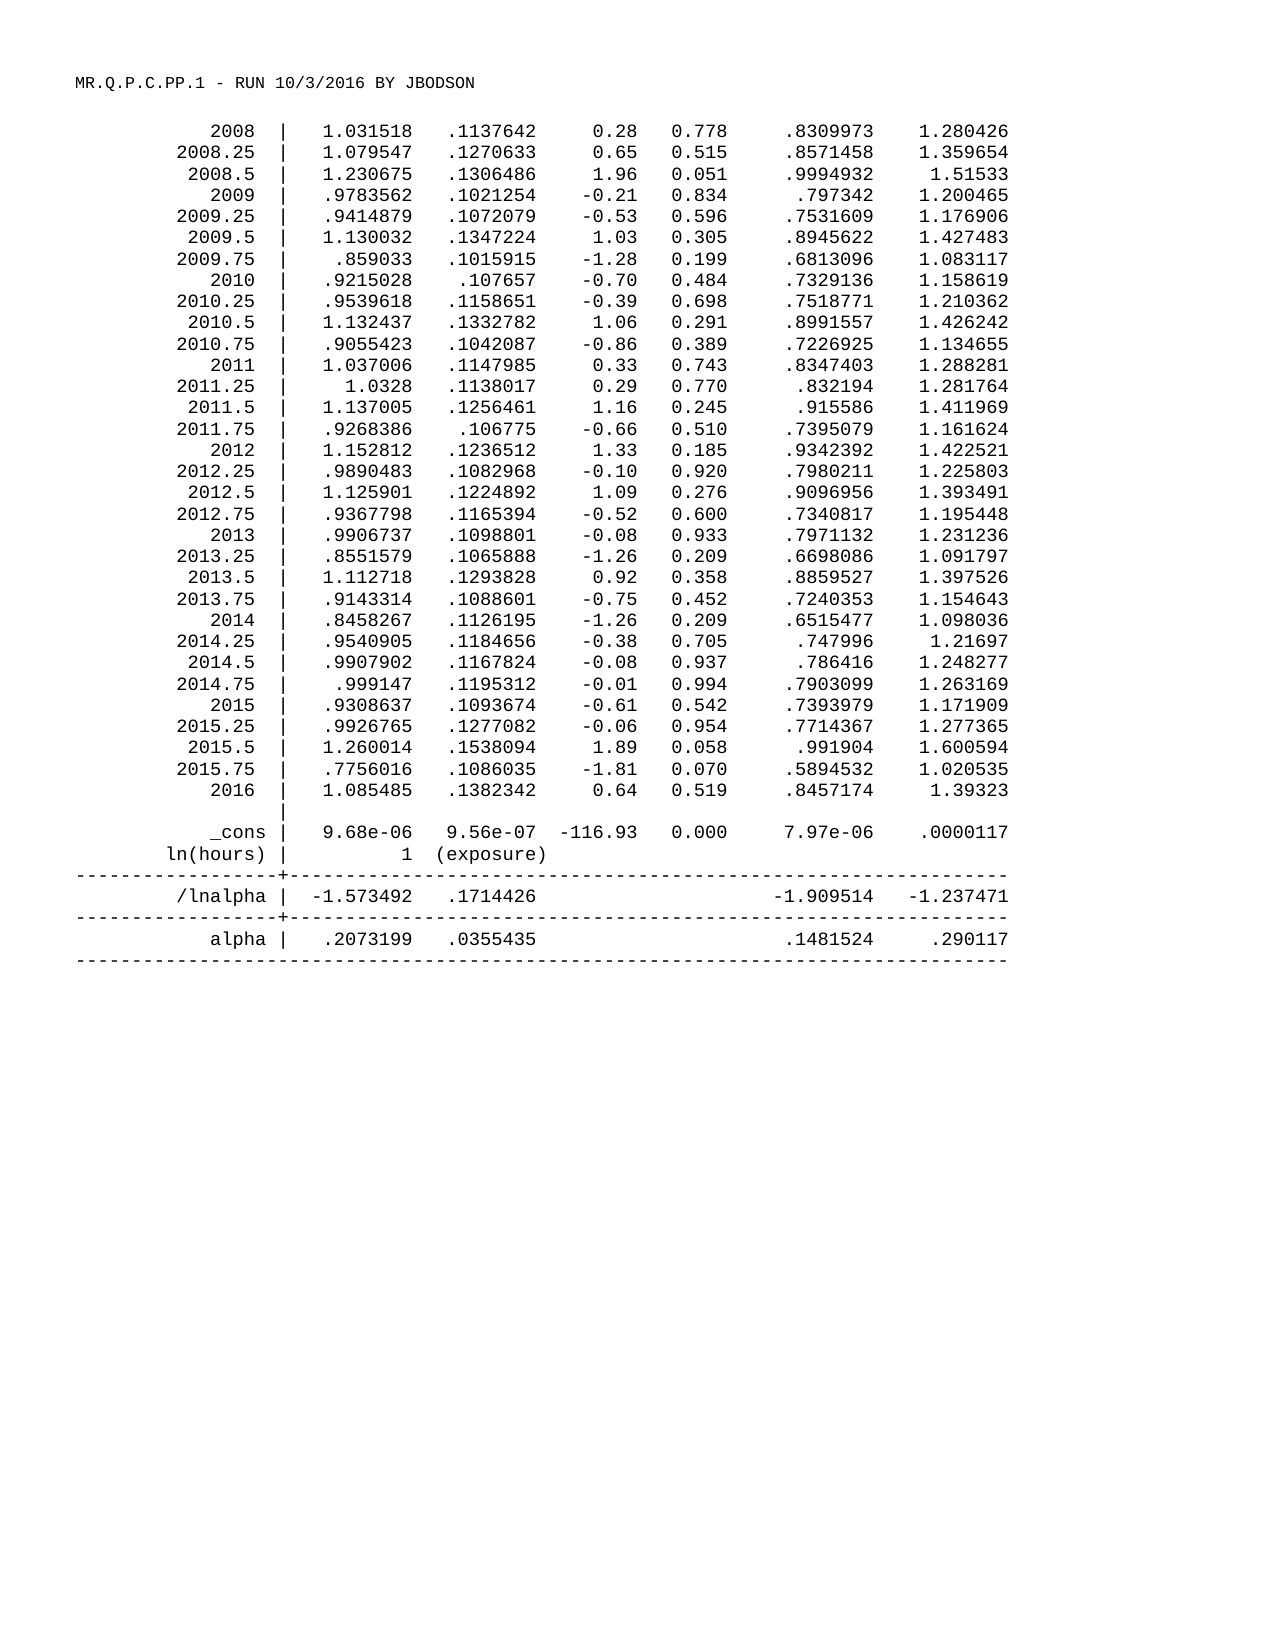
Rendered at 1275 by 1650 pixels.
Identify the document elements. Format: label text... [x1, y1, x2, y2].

text 2015.5 | 1.260014 .1538094 1.89 0.058 .991904 1.600594 [75, 738, 1200, 759]
text ln(hours) | 1 (exposure) [75, 844, 1200, 866]
text 2015.75 | .7756016 .1086035 -1.81 0.070 .5894532 1.020535 [75, 759, 1200, 781]
text 2013.75 | .9143314 .1088601 -0.75 0.452 .7240353 1.154643 [75, 589, 1200, 611]
text 2009 | .9783562 .1021254 -0.21 0.834 .797342 1.200465 [75, 186, 1200, 207]
text 2011 | 1.037006 .1147985 0.33 0.743 .8347403 1.288281 [75, 356, 1200, 377]
text 2009.25 | .9414879 .1072079 -0.53 0.596 .7531609 1.176906 [75, 207, 1200, 228]
text 2014.75 | .999147 .1195312 -0.01 0.994 .7903099 1.263169 [75, 674, 1200, 696]
text 2010.5 | 1.132437 .1332782 1.06 0.291 .8991557 1.426242 [75, 313, 1200, 334]
text 2008.25 | 1.079547 .1270633 0.65 0.515 .8571458 1.359654 [75, 143, 1200, 164]
text 2013 | .9906737 .1098801 -0.08 0.933 .7971132 1.231236 [75, 526, 1200, 547]
text 2011.75 | .9268386 .106775 -0.66 0.510 .7395079 1.161624 [75, 419, 1200, 441]
text 2008 | 1.031518 .1137642 0.28 0.778 .8309973 1.280426 [75, 122, 1200, 143]
text 2010 | .9215028 .107657 -0.70 0.484 .7329136 1.158619 [75, 271, 1200, 292]
text 2010.25 | .9539618 .1158651 -0.39 0.698 .7518771 1.210362 [75, 292, 1200, 313]
text 2009.5 | 1.130032 .1347224 1.03 0.305 .8945622 1.427483 [75, 228, 1200, 249]
text ------------------+---------------------------------------------------------------- [75, 866, 1200, 887]
text 2012 | 1.152812 .1236512 1.33 0.185 .9342392 1.422521 [75, 441, 1200, 462]
text 2009.75 | .859033 .1015915 -1.28 0.199 .6813096 1.083117 [75, 249, 1200, 271]
text 2012.25 | .9890483 .1082968 -0.10 0.920 .7980211 1.225803 [75, 462, 1200, 483]
text 2008.5 | 1.230675 .1306486 1.96 0.051 .9994932 1.51533 [75, 164, 1200, 186]
text 2014.5 | .9907902 .1167824 -0.08 0.937 .786416 1.248277 [75, 653, 1200, 674]
text /lnalpha | -1.573492 .1714426 -1.909514 -1.237471 [75, 887, 1200, 908]
text 2015 | .9308637 .1093674 -0.61 0.542 .7393979 1.171909 [75, 696, 1200, 717]
text 2015.25 | .9926765 .1277082 -0.06 0.954 .7714367 1.277365 [75, 717, 1200, 738]
text 2010.75 | .9055423 .1042087 -0.86 0.389 .7226925 1.134655 [75, 334, 1200, 356]
text ----------------------------------------------------------------------------------- [75, 951, 1200, 972]
text 2016 | 1.085485 .1382342 0.64 0.519 .8457174 1.39323 [75, 781, 1200, 802]
text 2011.25 | 1.0328 .1138017 0.29 0.770 .832194 1.281764 [75, 377, 1200, 398]
text 2013.25 | .8551579 .1065888 -1.26 0.209 .6698086 1.091797 [75, 547, 1200, 568]
text 2014 | .8458267 .1126195 -1.26 0.209 .6515477 1.098036 [75, 611, 1200, 632]
text 2014.25 | .9540905 .1184656 -0.38 0.705 .747996 1.21697 [75, 632, 1200, 653]
text 2013.5 | 1.112718 .1293828 0.92 0.358 .8859527 1.397526 [75, 568, 1200, 589]
text 2012.5 | 1.125901 .1224892 1.09 0.276 .9096956 1.393491 [75, 483, 1200, 504]
text _cons | 9.68e-06 9.56e-07 -116.93 0.000 7.97e-06 .0000117 [75, 823, 1200, 844]
text 2012.75 | .9367798 .1165394 -0.52 0.600 .7340817 1.195448 [75, 504, 1200, 526]
text alpha | .2073199 .0355435 .1481524 .290117 [75, 929, 1200, 951]
text 2011.5 | 1.137005 .1256461 1.16 0.245 .915586 1.411969 [75, 398, 1200, 419]
text ------------------+---------------------------------------------------------------- [75, 908, 1200, 929]
text | [75, 802, 1200, 823]
